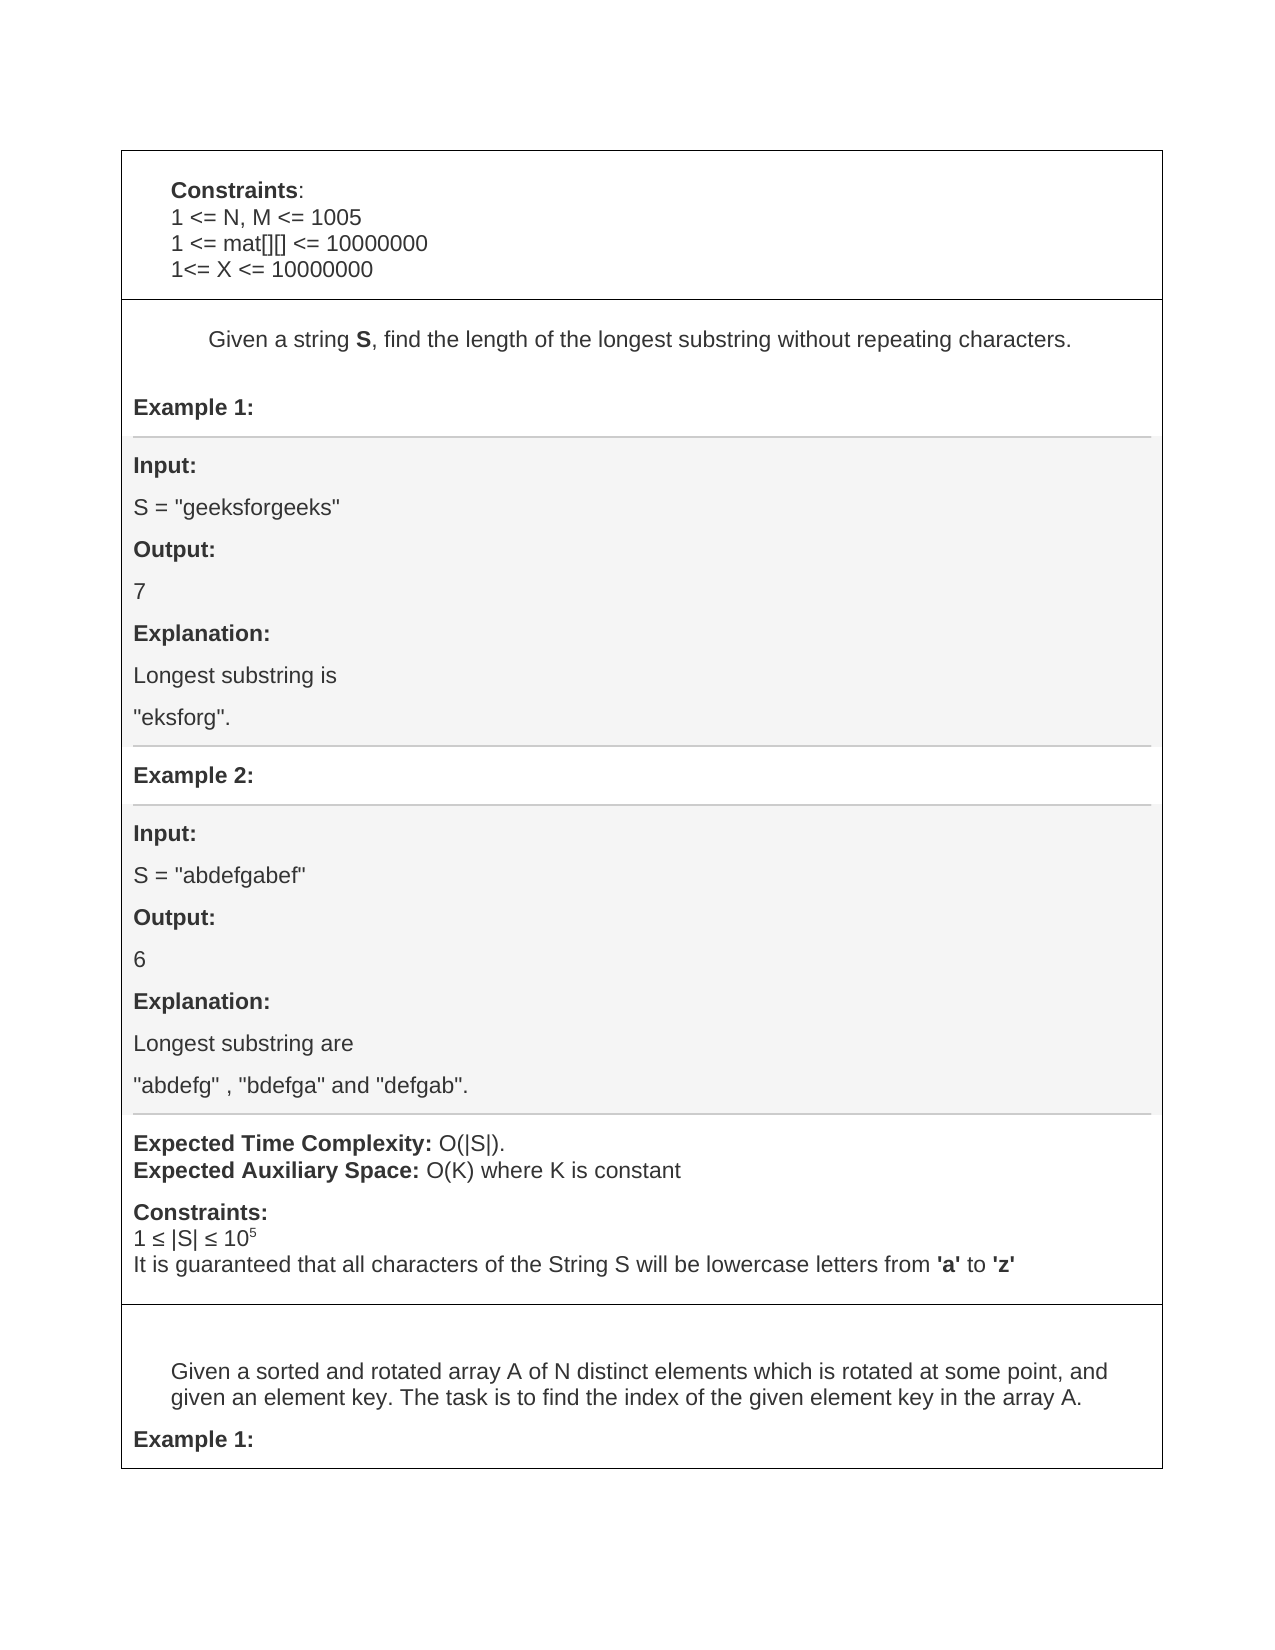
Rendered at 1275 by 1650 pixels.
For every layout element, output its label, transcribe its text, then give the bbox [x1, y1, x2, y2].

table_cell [122, 1305, 1162, 1468]
table_cell Given a string S, find the length of the longest substring without repeating characters. Example 1: Input: S = "geeksforgeeks" Output: 7 Explanation: Longest substring is "eksforg". Example 2: Input: S = "abdefgabef" Output: 6 Explanation: Longest substring are "abdefg" , "bdefga" and "defgab". Expected Time Complexity: O(|S|). Expected Auxiliary Space: O(K) where K is constant Constraints: 1 ≤ |S| ≤ 105 It is guaranteed that all characters of the String S will be lowercase letters from 'a' to 'z' [122, 300, 1162, 436]
table_cell Given a string S, find the length of the longest substring without repeating characters. Example 1: Input: S = "geeksforgeeks" Output: 7 Explanation: Longest substring is "eksforg". Example 2: Input: S = "abdefgabef" Output: 6 Explanation: Longest substring are "abdefg" , "bdefga" and "defgab". Expected Time Complexity: O(|S|). Expected Auxiliary Space: O(K) where K is constant Constraints: 1 ≤ |S| ≤ 105 It is guaranteed that all characters of the String S will be lowercase letters from 'a' to 'z' [122, 747, 1162, 804]
table_cell Given a string S, find the length of the longest substring without repeating characters. Example 1: Input: S = "geeksforgeeks" Output: 7 Explanation: Longest substring is "eksforg". Example 2: Input: S = "abdefgabef" Output: 6 Explanation: Longest substring are "abdefg" , "bdefga" and "defgab". Expected Time Complexity: O(|S|). Expected Auxiliary Space: O(K) where K is constant Constraints: 1 ≤ |S| ≤ 105 It is guaranteed that all characters of the String S will be lowercase letters from 'a' to 'z' [122, 1115, 1162, 1304]
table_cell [122, 151, 1162, 298]
